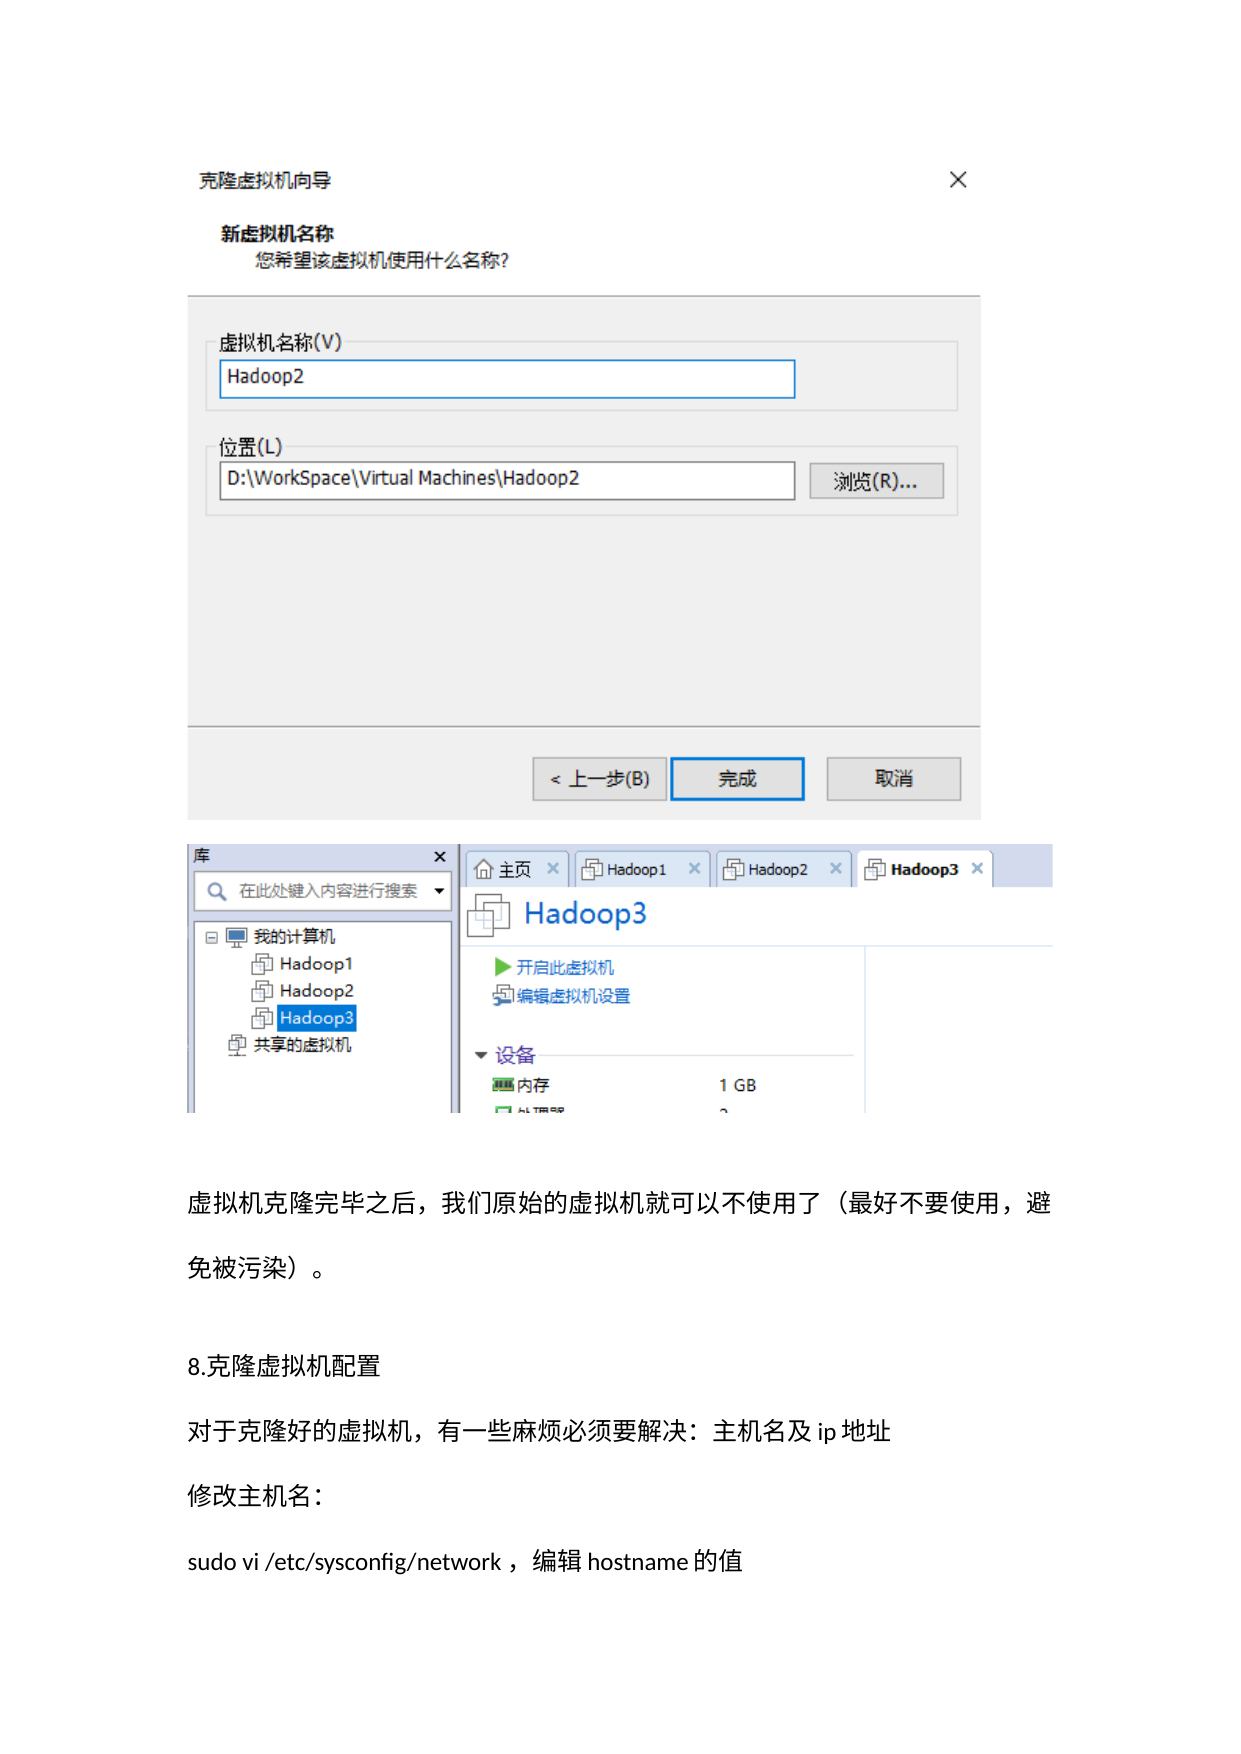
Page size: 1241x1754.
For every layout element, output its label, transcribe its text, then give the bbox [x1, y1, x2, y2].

picture [187, 844, 1053, 1113]
picture [187, 162, 982, 820]
text 8.克隆虚拟机配置 [187, 1332, 1053, 1397]
text 修改主机名： [187, 1462, 1053, 1527]
text 虚拟机克隆完毕之后，我们原始的虚拟机就可以不使用了（最好不要使用，避免被污染）。 [187, 1169, 1053, 1299]
text sudo vi /etc/sysconfig/network ，编辑hostname的值 [187, 1527, 1053, 1592]
text 对于克隆好的虚拟机，有一些麻烦必须要解决：主机名及ip地址 [187, 1397, 1053, 1462]
